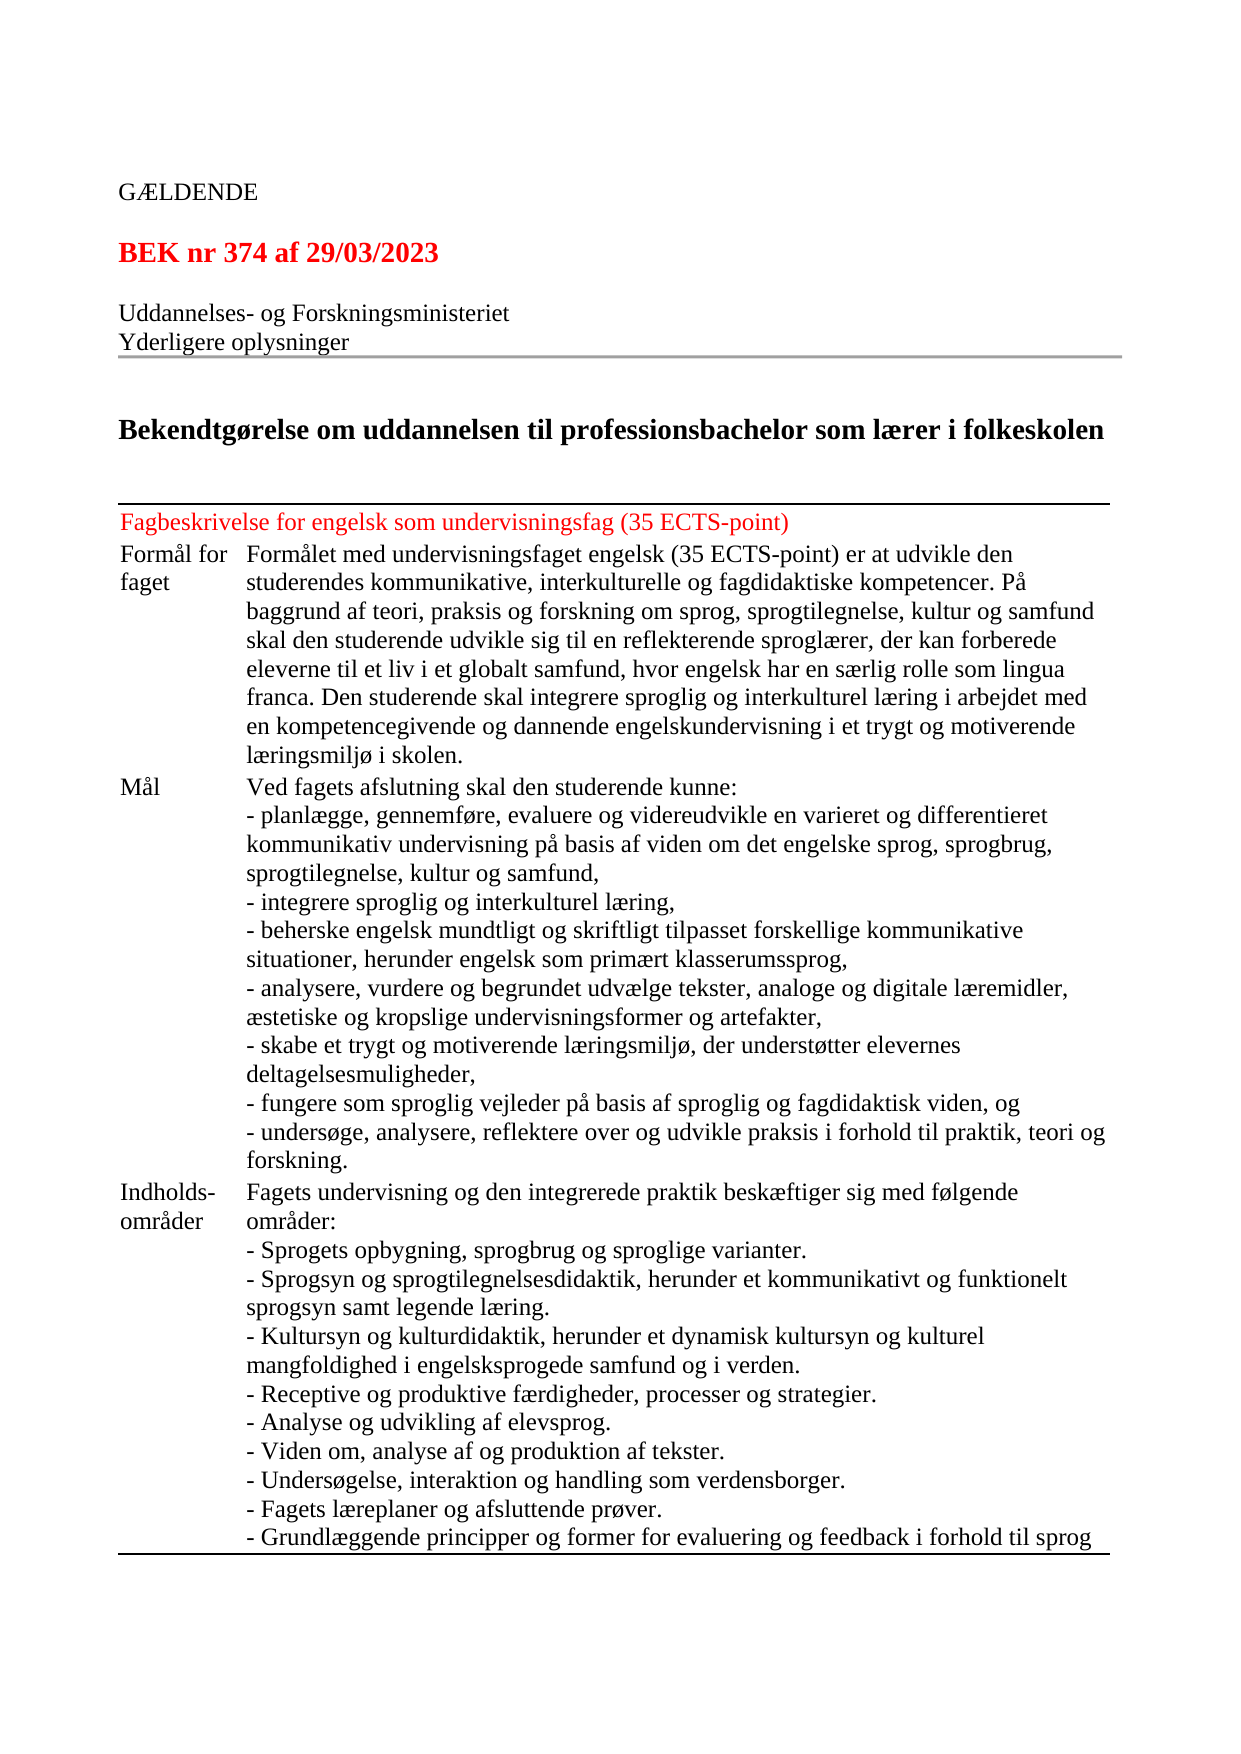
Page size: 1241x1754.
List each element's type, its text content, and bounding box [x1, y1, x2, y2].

text Yderligere oplysninger [118, 327, 1122, 355]
text Uddannelses- og Forskningsministeriet [118, 298, 1122, 327]
table_header [118, 505, 1110, 1553]
text Bekendtgørelse om uddannelsen til professionsbachelor som lærer i folkeskolen [118, 412, 1122, 446]
text BEK nr 374 af 29/03/2023 [118, 235, 1122, 269]
text GÆLDENDE [118, 177, 1122, 206]
